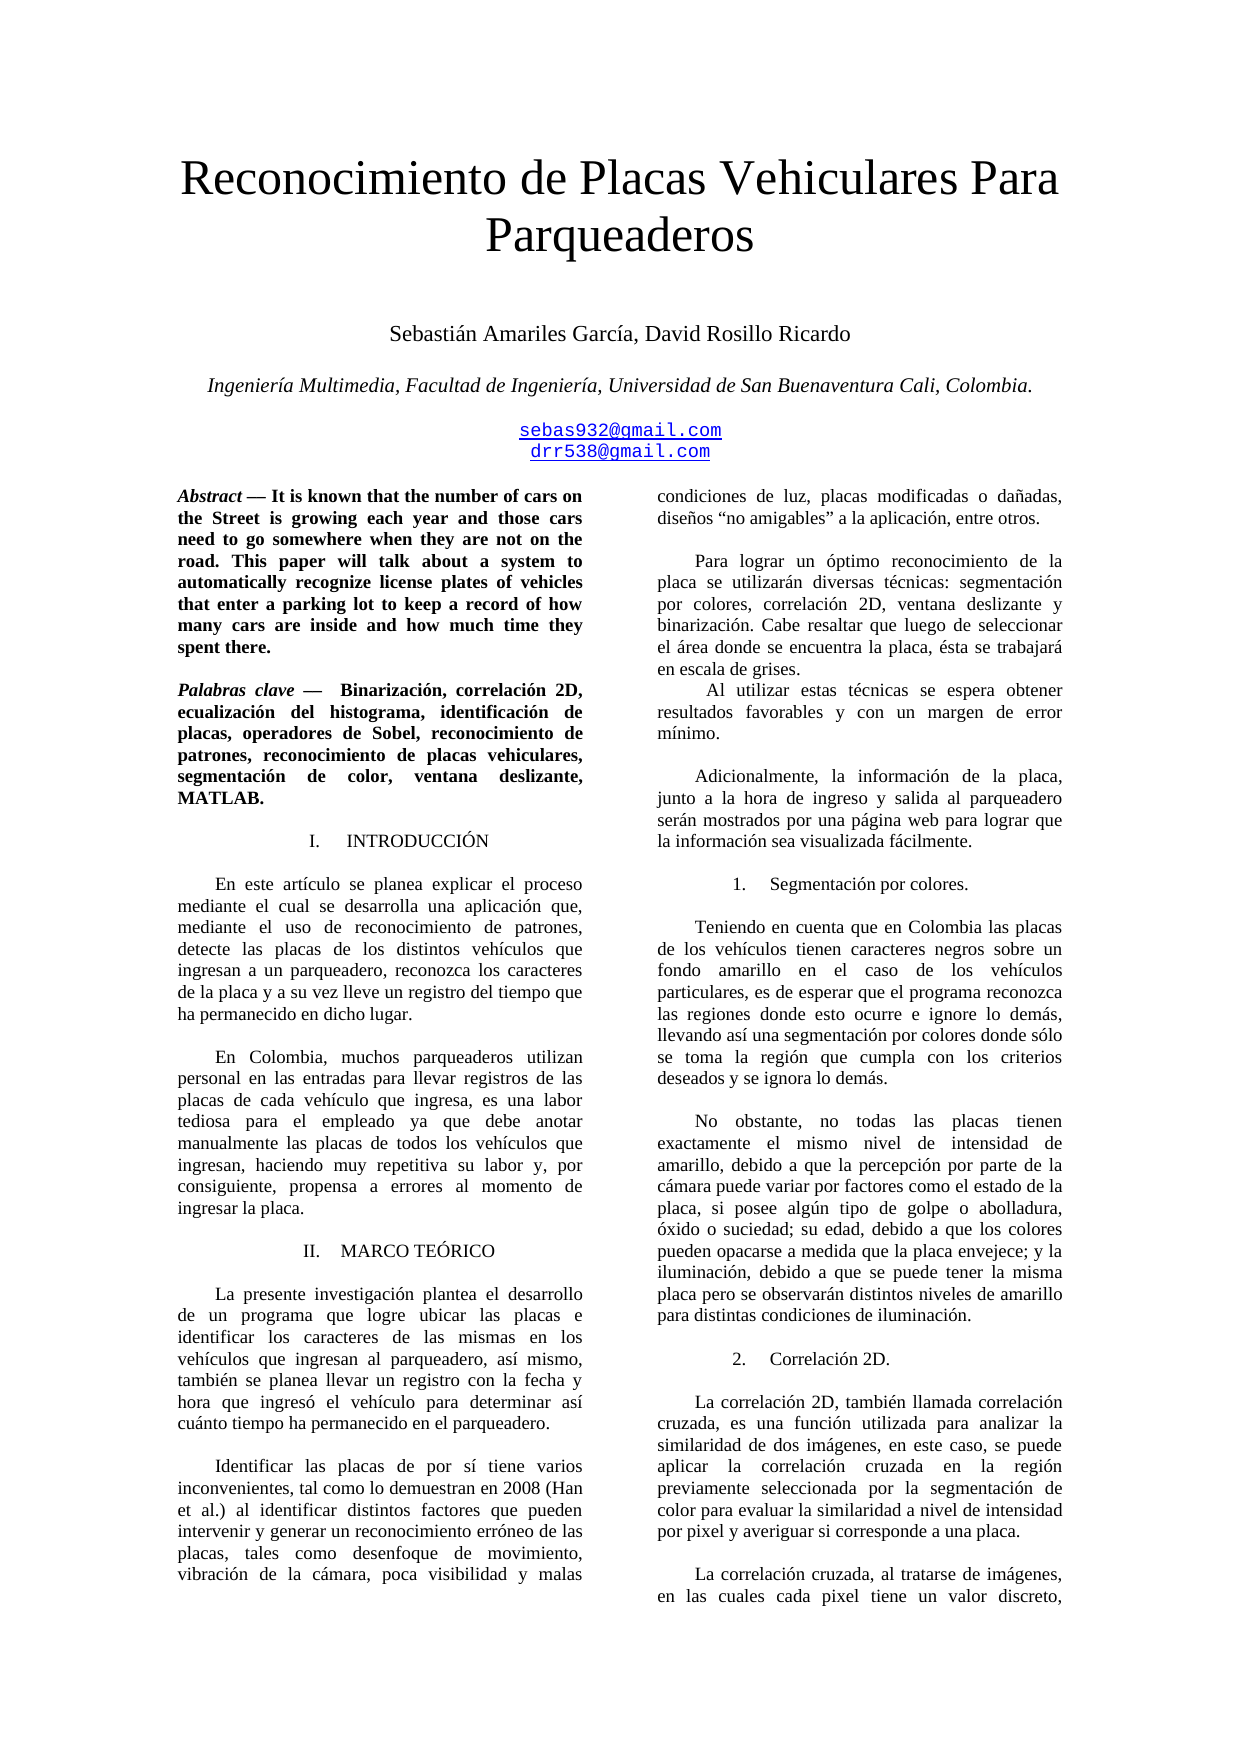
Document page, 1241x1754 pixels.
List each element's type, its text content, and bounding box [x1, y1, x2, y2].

text Adicionalmente, la información de la placa, junto a la hora de ingreso y salida al parqueadero serán mostrados por una página web para lograr que la información sea visualizada fácilmente. [657, 765, 1063, 852]
text Sebastián Amariles García, David Rosillo Ricardo [177, 320, 1063, 346]
list Correlación 2D. [732, 1347, 1063, 1369]
text No obstante, no todas las placas tienen exactamente el mismo nivel de intensidad de amarillo, debido a que la percepción por parte de la cámara puede variar por factores como el estado de la placa, si posee algún tipo de golpe o abolladura, óxido o suciedad; su edad, debido a que los colores pueden opacarse a medida que la placa envejece; y la iluminación, debido a que se puede tener la misma placa pero se observarán distintos niveles de amarillo para distintas condiciones de iluminación. [657, 1110, 1063, 1326]
text Abstract –– It is known that the number of cars on the Street is growing each year and those cars need to go somewhere when they are not on the road. This paper will talk about a system to automatically recognize license plates of vehicles that enter a parking lot to keep a record of how many cars are inside and how much time they spent there. [177, 485, 583, 657]
text En este artículo se planea explicar el proceso mediante el cual se desarrolla una aplicación que, mediante el uso de reconocimiento de patrones, detecte las placas de los distintos vehículos que ingresan a un parqueadero, reconozca los caracteres de la placa y a su vez lleve un registro del tiempo que ha permanecido en dicho lugar. [177, 873, 583, 1024]
text Palabras clave –– Binarización, correlación 2D, ecualización del histograma, identificación de placas, operadores de Sobel, reconocimiento de patrones, reconocimiento de placas vehiculares, segmentación de color, ventana deslizante, MATLAB. [177, 679, 583, 808]
text Teniendo en cuenta que en Colombia las placas de los vehículos tienen caracteres negros sobre un fondo amarillo en el caso de los vehículos particulares, es de esperar que el programa reconozca las regiones donde esto ocurre e ignore lo demás, llevando así una segmentación por colores donde sólo se toma la región que cumpla con los criterios deseados y se ignora lo demás. [657, 916, 1063, 1089]
text sebas932@gmail.com [177, 421, 1063, 442]
text Ingeniería Multimedia, Facultad de Ingeniería, Universidad de San Buenaventura Cali, Colombia. [177, 373, 1063, 397]
list INTRODUCCIÓN [215, 830, 583, 852]
text En Colombia, muchos parqueaderos utilizan personal en las entradas para llevar registros de las placas de cada vehículo que ingresa, es una labor tediosa para el empleado ya que debe anotar manualmente las placas de todos los vehículos que ingresan, haciendo muy repetitiva su labor y, por consiguiente, propensa a errores al momento de ingresar la placa. [177, 1046, 583, 1218]
list Segmentación por colores. [732, 873, 1063, 895]
list MARCO TEÓRICO [215, 1240, 583, 1261]
text Reconocimiento de Placas Vehiculares Para Parqueaderos [177, 148, 1063, 263]
text Identificar las placas de por sí tiene varios inconvenientes, tal como lo demuestran en 2008 (Han et al.) al identificar distintos factores que pueden intervenir y generar un reconocimiento erróneo de las placas, tales como desenfoque de movimiento, vibración de la cámara, poca visibilidad y malas condiciones de luz, placas modificadas o dañadas, diseños “no amigables” a la aplicación, entre otros. [177, 1455, 583, 1585]
text Para lograr un óptimo reconocimiento de la placa se utilizarán diversas técnicas: segmentación por colores, correlación 2D, ventana deslizante y binarización. Cabe resaltar que luego de seleccionar el área donde se encuentra la placa, ésta se trabajará en escala de grises. [657, 550, 1063, 679]
text La presente investigación plantea el desarrollo de un programa que logre ubicar las placas e identificar los caracteres de las mismas en los vehículos que ingresan al parqueadero, así mismo, también se planea llevar un registro con la fecha y hora que ingresó el vehículo para determinar así cuánto tiempo ha permanecido en el parqueadero. [177, 1283, 583, 1434]
text Al utilizar estas técnicas se espera obtener resultados favorables y con un margen de error mínimo. [657, 679, 1063, 744]
text drr538@gmail.com [177, 442, 1063, 463]
